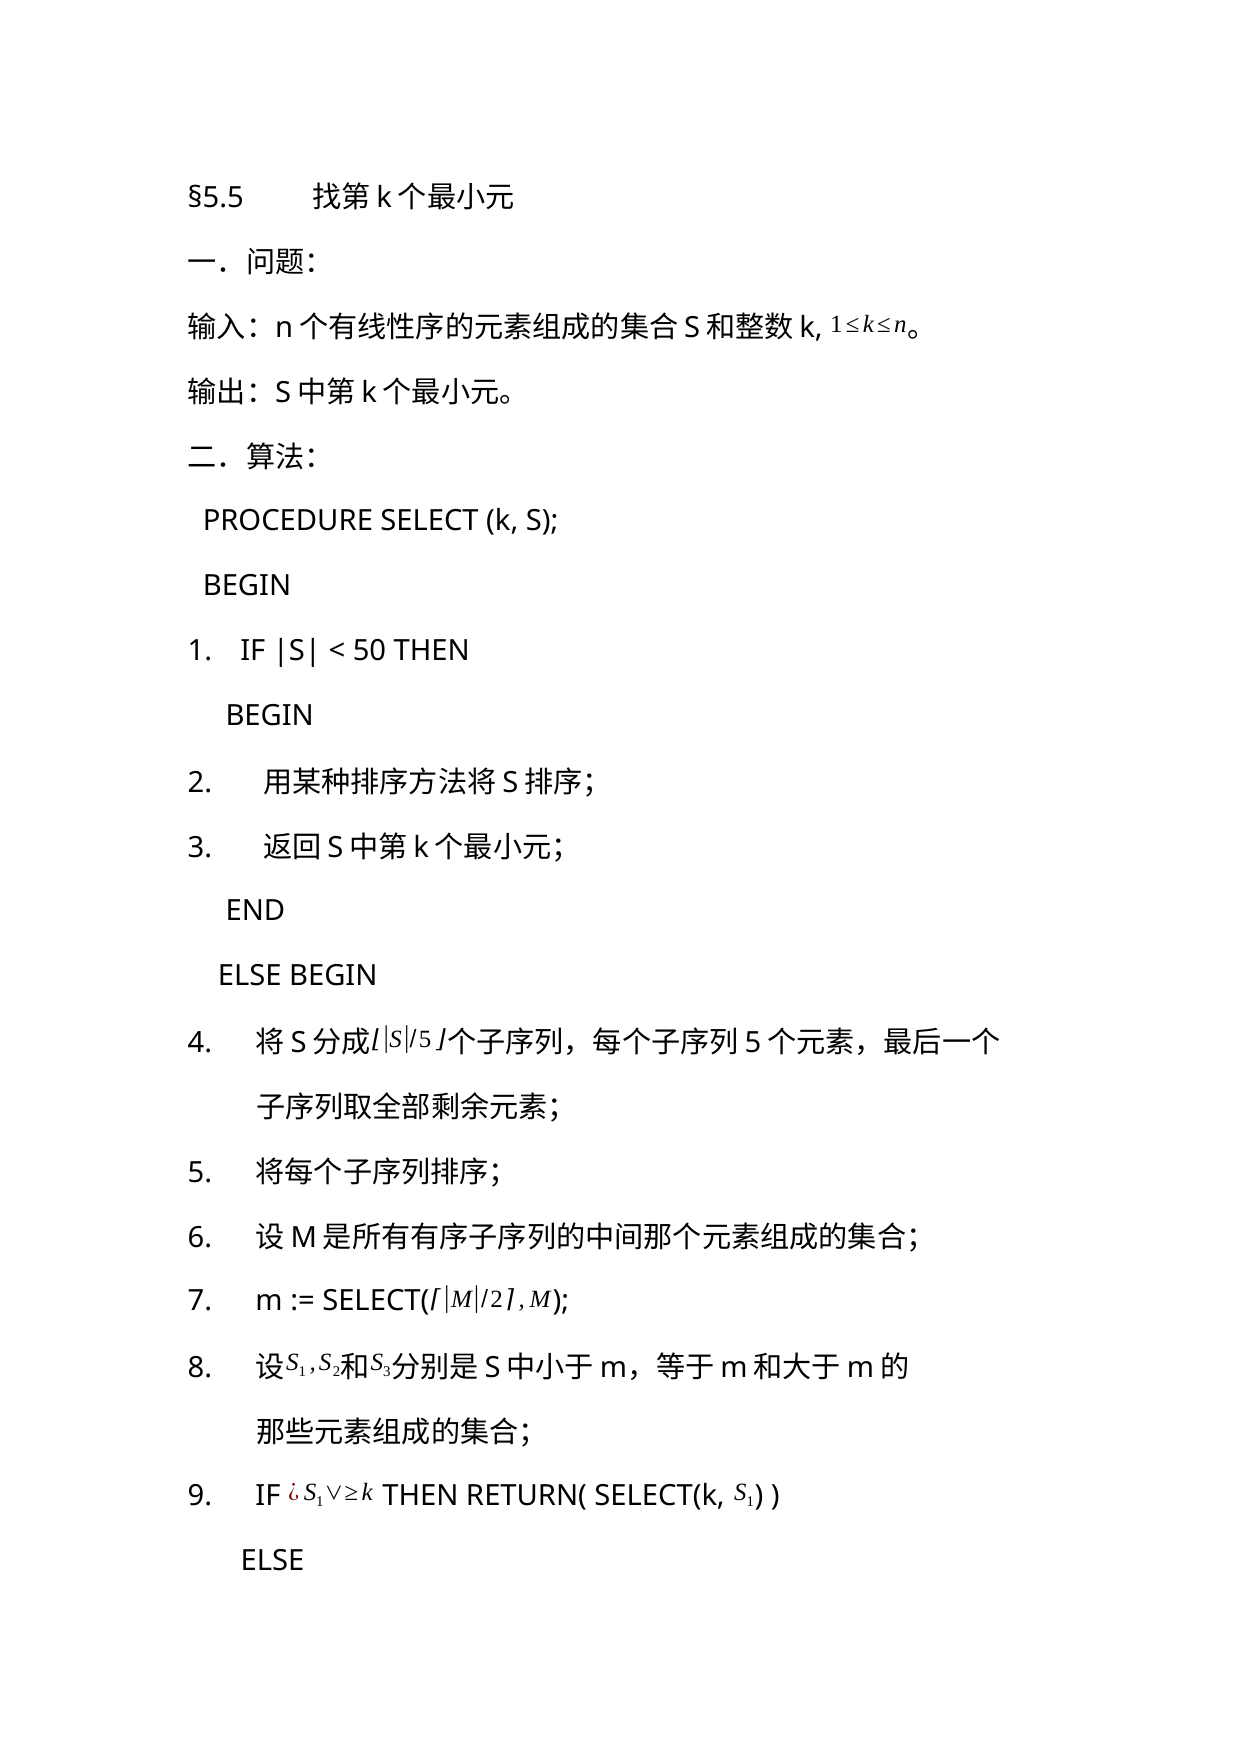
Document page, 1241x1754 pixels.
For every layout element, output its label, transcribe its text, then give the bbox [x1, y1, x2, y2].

text 那些元素组成的集合； [187, 1397, 1053, 1462]
text ELSE [187, 1527, 1053, 1592]
text 二．算法： [187, 422, 1053, 487]
list 设和分别是S中小于m，等于m和大于m的 [187, 1332, 1053, 1397]
text BEGIN [187, 552, 1053, 617]
list m := SELECT(); [187, 1267, 1053, 1332]
list 设M是所有有序子序列的中间那个元素组成的集合； [187, 1202, 1053, 1267]
text BEGIN [187, 682, 1053, 747]
text 输出：S中第k个最小元。 [187, 357, 1053, 422]
text 一．问题： [187, 227, 1053, 292]
list 用某种排序方法将S排序； [187, 747, 1053, 812]
text §5.5 找第k个最小元 [187, 162, 1053, 227]
list 返回S中第k个最小元； [187, 812, 1053, 877]
text ELSE BEGIN [187, 942, 1053, 1007]
list 将每个子序列排序； [187, 1137, 1053, 1202]
list 将S分成个子序列，每个子序列5个元素，最后一个 [187, 1007, 1053, 1072]
text END [187, 877, 1053, 942]
text 子序列取全部剩余元素； [187, 1072, 1053, 1137]
text 输入：n个有线性序的元素组成的集合S和整数k, 。 [187, 292, 1053, 357]
text PROCEDURE SELECT (k, S); [187, 487, 1053, 552]
list IF |S| < 50 THEN [187, 617, 1053, 682]
list IF THEN RETURN( SELECT(k, ) ) [187, 1462, 1053, 1527]
